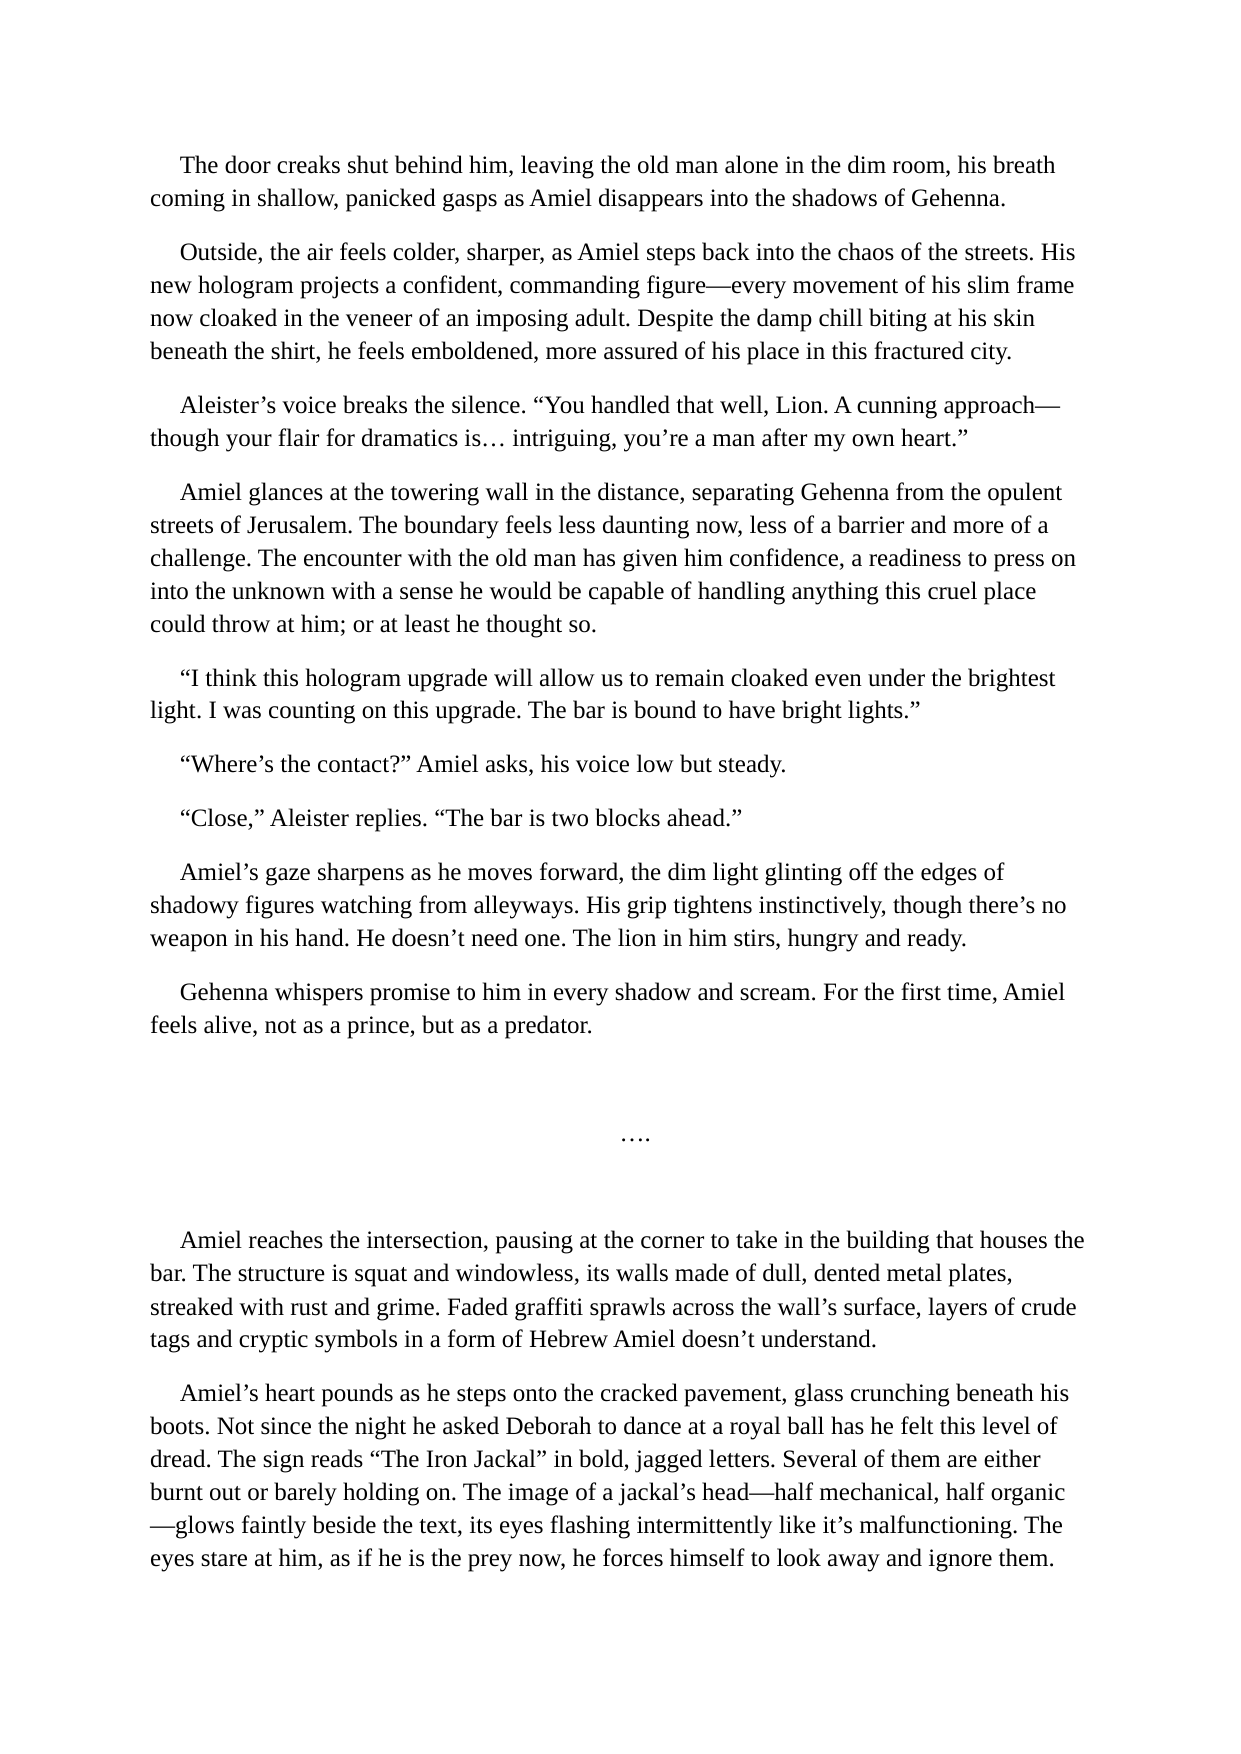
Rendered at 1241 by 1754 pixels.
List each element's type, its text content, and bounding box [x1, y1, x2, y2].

text …. [150, 1118, 1090, 1147]
text “Where’s the contact?” Amiel asks, his voice low but steady. [150, 749, 1090, 778]
text Gehenna whispers promise to him in every shadow and scream. For the first time, Amiel feels alive, not as a prince, but as a predator. [150, 977, 1090, 1039]
text Aleister’s voice breaks the silence. “You handled that well, Lion. A cunning approach—though your flair for dramatics is… intriguing, you’re a man after my own heart.” [150, 390, 1090, 452]
text “Close,” Aleister replies. “The bar is two blocks ahead.” [150, 803, 1090, 832]
text Amiel’s gaze sharpens as he moves forward, the dim light glinting off the edges of shadowy figures watching from alleyways. His grip tightens instinctively, though there’s no weapon in his hand. He doesn’t need one. The lion in him stirs, hungry and ready. [150, 857, 1090, 952]
text “I think this hologram upgrade will allow us to remain cloaked even under the brightest light. I was counting on this upgrade. The bar is bound to have bright lights.” [150, 663, 1090, 724]
text Outside, the air feels colder, sharper, as Amiel steps back into the chaos of the streets. His new hologram projects a confident, commanding figure—every movement of his slim frame now cloaked in the veneer of an imposing adult. Despite the damp chill biting at his skin beneath the shirt, he feels emboldened, more assured of his place in this fractured city. [150, 237, 1090, 365]
text Amiel’s heart pounds as he steps onto the cracked pavement, glass crunching beneath his boots. Not since the night he asked Deborah to dance at a royal ball has he felt this level of dread. The sign reads “The Iron Jackal” in bold, jagged letters. Several of them are either burnt out or barely holding on. The image of a jackal’s head—half mechanical, half organic—glows faintly beside the text, its eyes flashing intermittently like it’s malfunctioning. The eyes stare at him, as if he is the prey now, he forces himself to look away and ignore them. [150, 1378, 1090, 1572]
text Amiel reaches the intersection, pausing at the corner to take in the building that houses the bar. The structure is squat and windowless, its walls made of dull, dented metal plates, streaked with rust and grime. Faded graffiti sprawls across the wall’s surface, layers of crude tags and cryptic symbols in a form of Hebrew Amiel doesn’t understand. [150, 1226, 1090, 1353]
text The door creaks shut behind him, leaving the old man alone in the dim room, his breath coming in shallow, panicked gasps as Amiel disappears into the shadows of Gehenna. [150, 150, 1090, 212]
text Amiel glances at the towering wall in the distance, separating Gehenna from the opulent streets of Jerusalem. The boundary feels less daunting now, less of a barrier and more of a challenge. The encounter with the old man has given him confidence, a readiness to press on into the unknown with a sense he would be capable of handling anything this cruel place could throw at him; or at least he thought so. [150, 477, 1090, 637]
